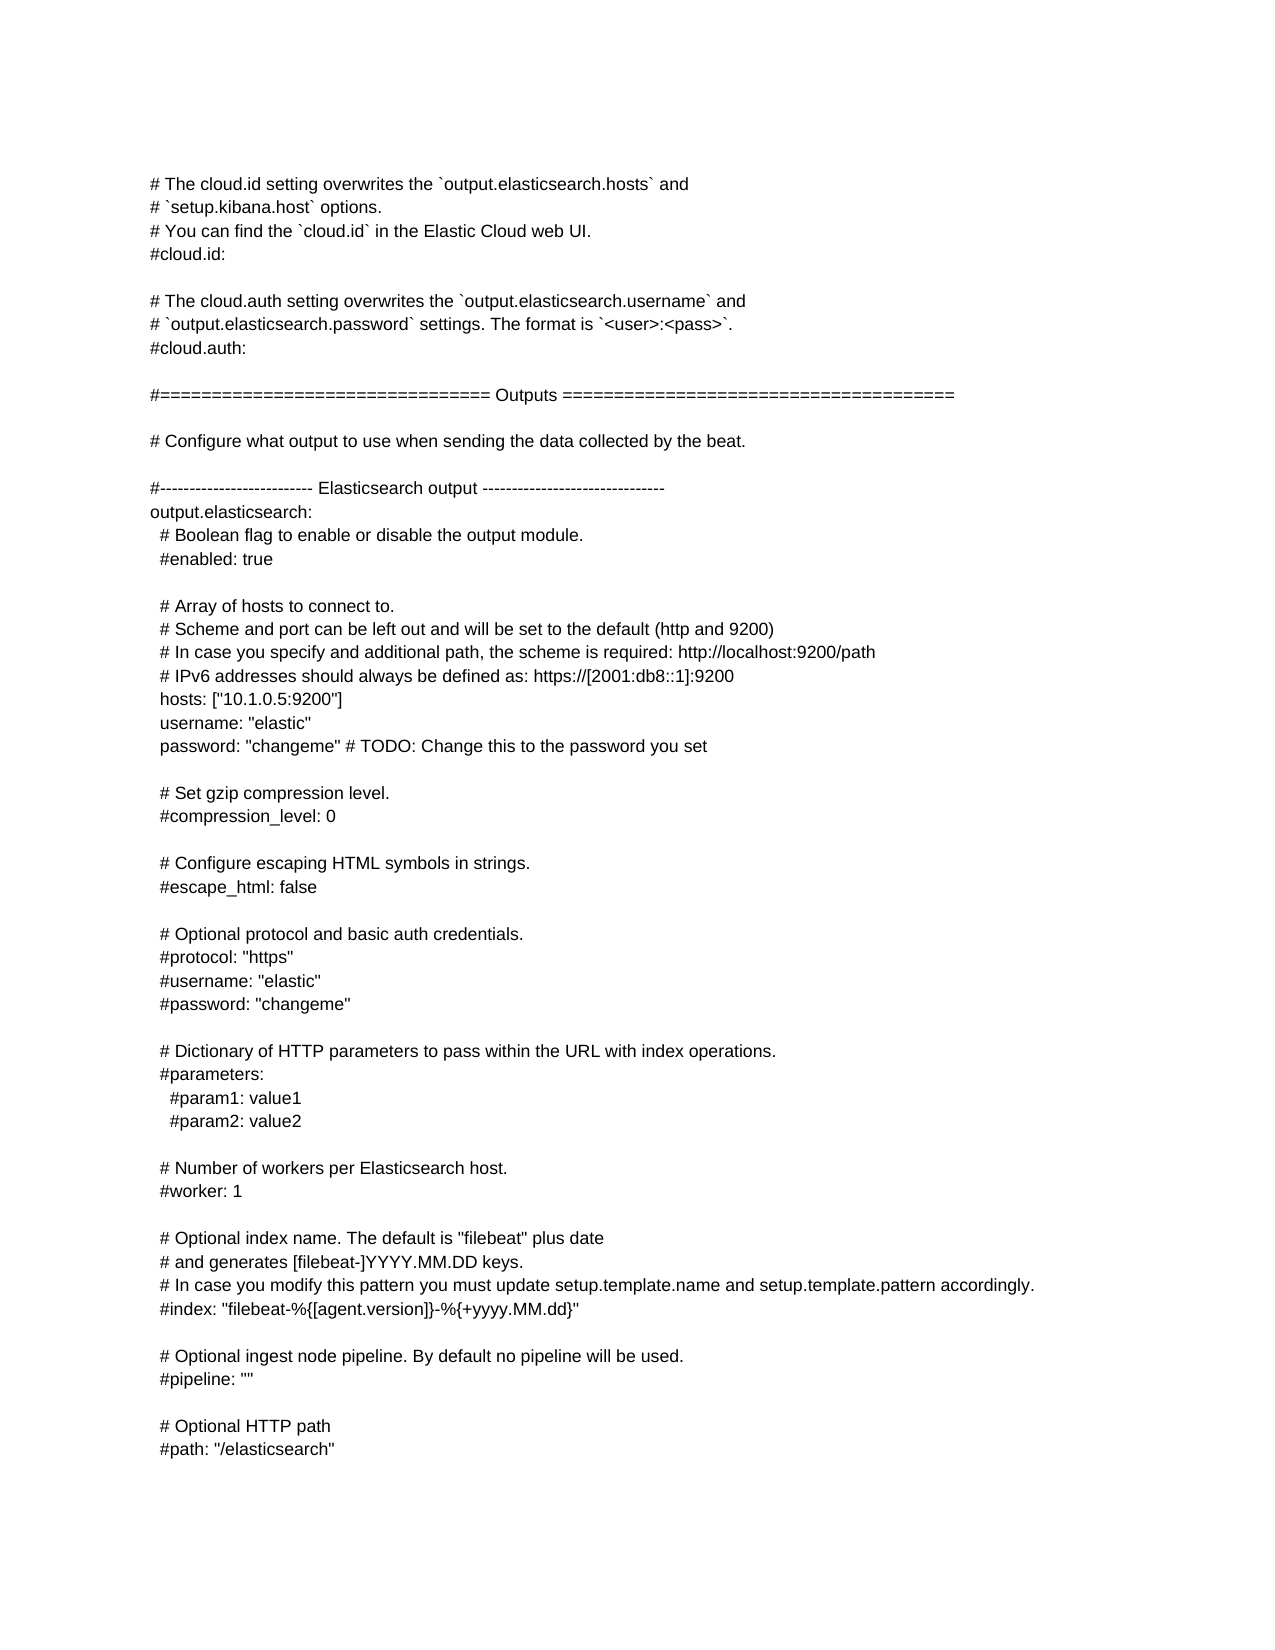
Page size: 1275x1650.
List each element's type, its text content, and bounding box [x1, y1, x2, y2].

text #username: "elastic" [150, 970, 1125, 991]
text # Configure escaping HTML symbols in strings. [150, 853, 1125, 873]
text # IPv6 addresses should always be defined as: https://[2001:db8::1]:9200 [150, 666, 1125, 686]
text #enabled: true [150, 548, 1125, 569]
text password: "changeme" # TODO: Change this to the password you set [150, 736, 1125, 756]
text # Boolean flag to enable or disable the output module. [150, 525, 1125, 545]
text # Optional ingest node pipeline. By default no pipeline will be used. [150, 1345, 1125, 1366]
text #================================ Outputs ====================================== [150, 384, 1125, 405]
text # `output.elasticsearch.password` settings. The format is `<user>:<pass>`. [150, 314, 1125, 334]
text # Array of hosts to connect to. [150, 595, 1125, 616]
text # Number of workers per Elasticsearch host. [150, 1158, 1125, 1178]
text #path: "/elasticsearch" [150, 1439, 1125, 1459]
text # The cloud.id setting overwrites the `output.elasticsearch.hosts` and [150, 173, 1125, 194]
text # Dictionary of HTTP parameters to pass within the URL with index operations. [150, 1041, 1125, 1061]
text #worker: 1 [150, 1181, 1125, 1202]
text # and generates [filebeat-]YYYY.MM.DD keys. [150, 1252, 1125, 1272]
text # You can find the `cloud.id` in the Elastic Cloud web UI. [150, 220, 1125, 241]
text #parameters: [150, 1064, 1125, 1084]
text #compression_level: 0 [150, 806, 1125, 827]
text #cloud.id: [150, 244, 1125, 264]
text # Optional index name. The default is "filebeat" plus date [150, 1228, 1125, 1248]
text #escape_html: false [150, 877, 1125, 897]
text #pipeline: "" [150, 1369, 1125, 1389]
text # Optional HTTP path [150, 1416, 1125, 1436]
text # In case you specify and additional path, the scheme is required: http://localhost:9200/path [150, 642, 1125, 663]
text #cloud.auth: [150, 337, 1125, 358]
text #-------------------------- Elasticsearch output ------------------------------- [150, 478, 1125, 498]
text # The cloud.auth setting overwrites the `output.elasticsearch.username` and [150, 291, 1125, 311]
text #password: "changeme" [150, 994, 1125, 1014]
text #param2: value2 [150, 1111, 1125, 1131]
text # Configure what output to use when sending the data collected by the beat. [150, 431, 1125, 452]
text #index: "filebeat-%{[agent.version]}-%{+yyyy.MM.dd}" [150, 1298, 1125, 1319]
text #param1: value1 [150, 1087, 1125, 1108]
text # Scheme and port can be left out and will be set to the default (http and 9200) [150, 619, 1125, 639]
text # Optional protocol and basic auth credentials. [150, 923, 1125, 944]
text output.elasticsearch: [150, 502, 1125, 522]
text hosts: ["10.1.0.5:9200"] [150, 689, 1125, 709]
text # In case you modify this pattern you must update setup.template.name and setup.template.pattern accordingly. [150, 1275, 1125, 1295]
text # Set gzip compression level. [150, 783, 1125, 803]
text username: "elastic" [150, 712, 1125, 733]
text # `setup.kibana.host` options. [150, 197, 1125, 217]
text #protocol: "https" [150, 947, 1125, 967]
